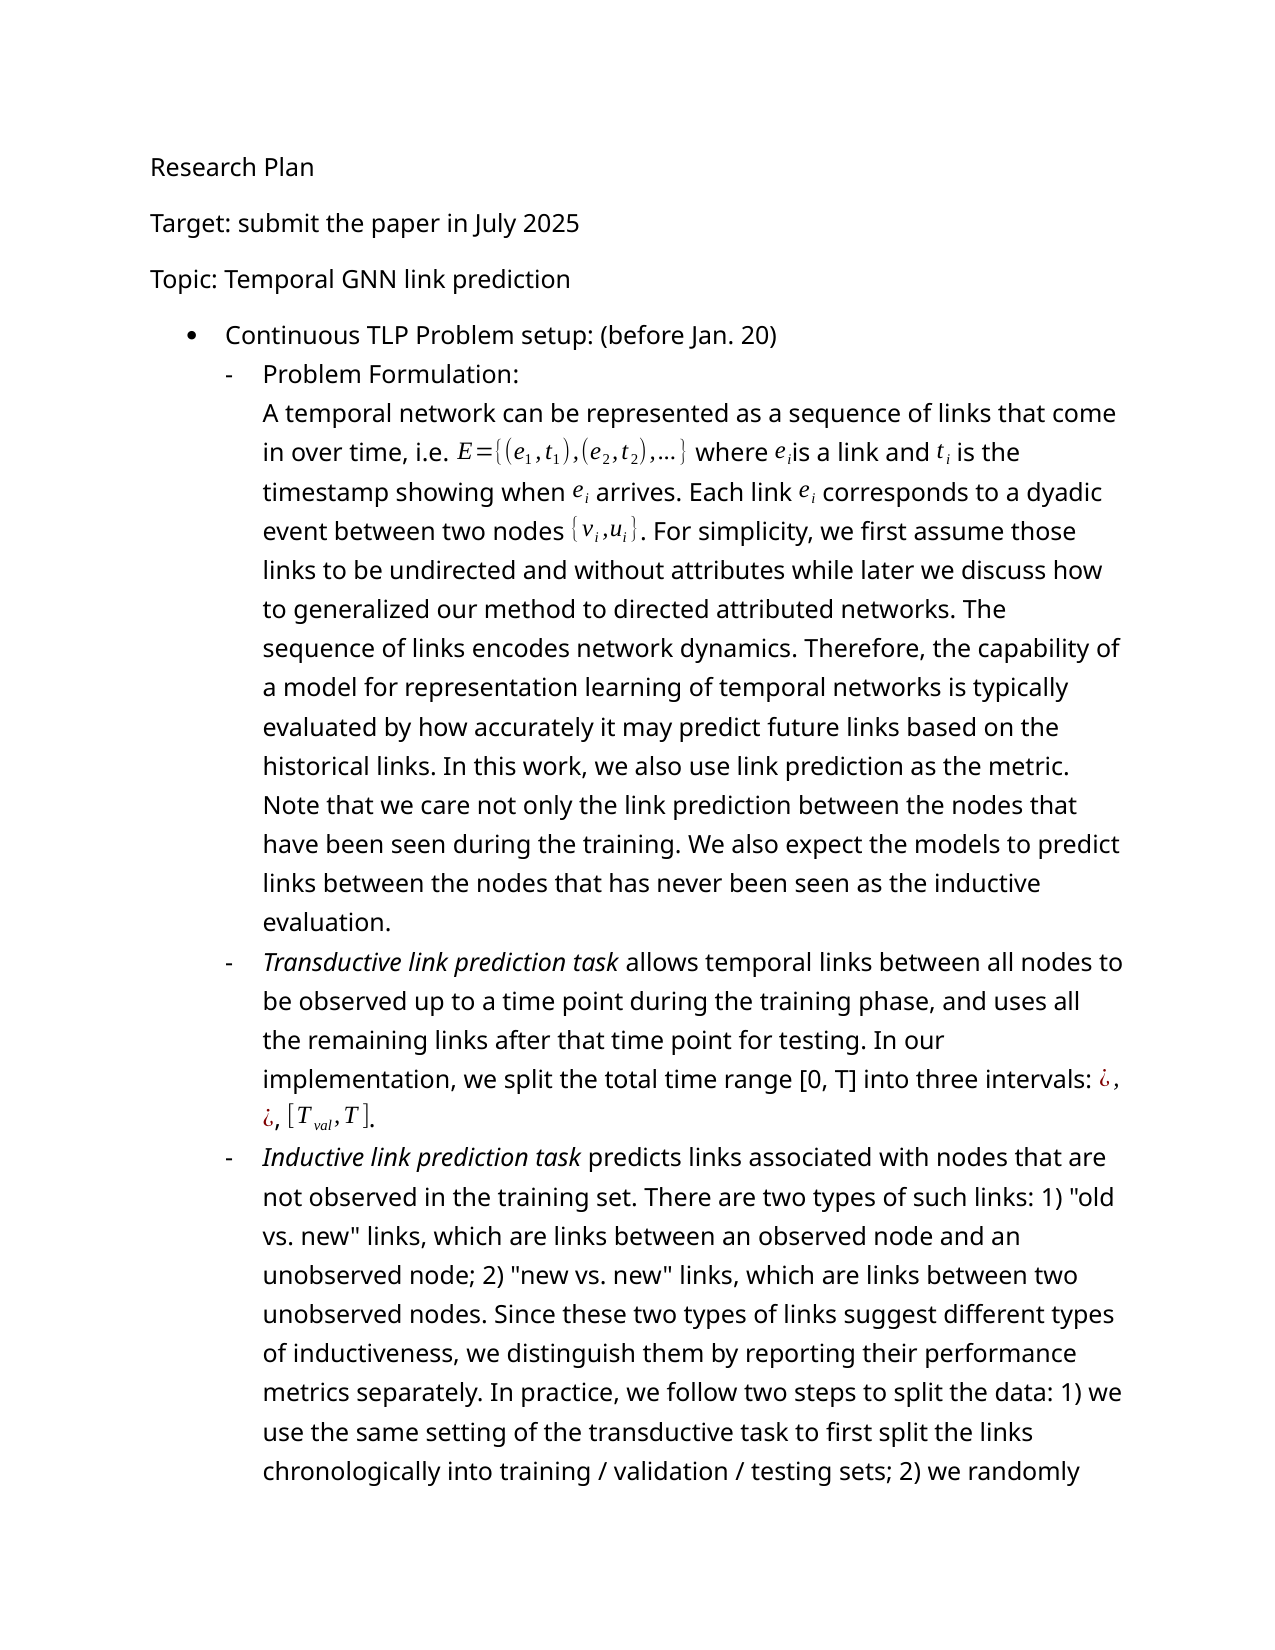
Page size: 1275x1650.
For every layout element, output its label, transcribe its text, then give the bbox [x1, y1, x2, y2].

text Research Plan [150, 150, 1125, 184]
list Continuous TLP Problem setup: (before Jan. 20) [187, 317, 1125, 352]
list Transductive link prediction task allows temporal links between all nodes to be observed up to a time point during the training phase, and uses all the remaining links after that time point for testing. In our implementation, we split the total time range [0, T] into three intervals: , . [225, 944, 1125, 1135]
text Target: submit the paper in July 2025 [150, 206, 1125, 240]
list Problem Formulation: [225, 357, 1125, 391]
text Topic: Temporal GNN link prediction [150, 262, 1125, 296]
list A temporal network can be represented as a sequence of links that come in over time, i.e. where is a link and is the timestamp showing when arrives. Each link corresponds to a dyadic event between two nodes . For simplicity, we first assume those links to be undirected and without attributes while later we discuss how to generalized our method to directed attributed networks. The sequence of links encodes network dynamics. Therefore, the capability of a model for representation learning of temporal networks is typically evaluated by how accurately it may predict future links based on the historical links. In this work, we also use link prediction as the metric. Note that we care not only the link prediction between the nodes that have been seen during the training. We also expect the models to predict links between the nodes that has never been seen as the inductive evaluation. [262, 396, 1125, 939]
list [225, 1140, 1125, 1487]
